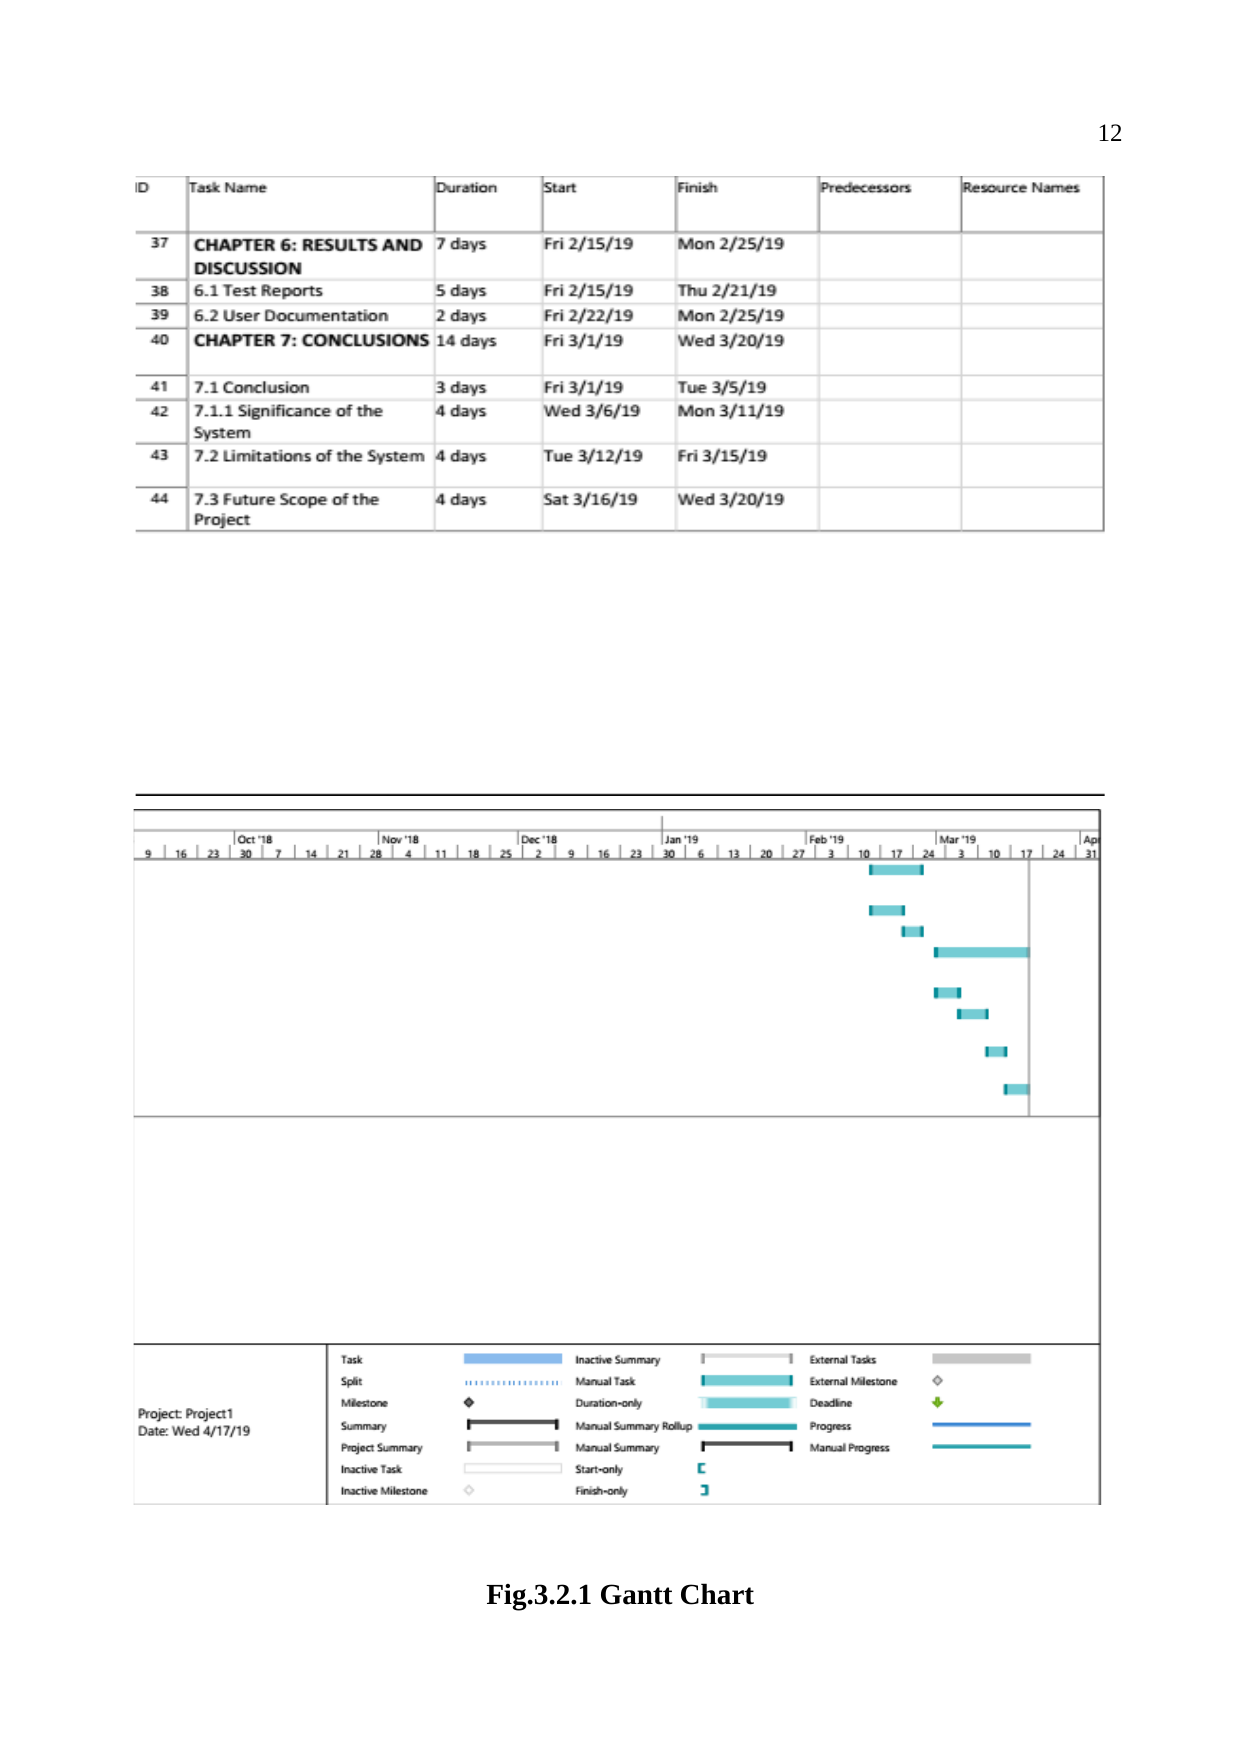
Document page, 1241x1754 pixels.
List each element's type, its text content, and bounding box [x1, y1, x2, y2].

text Fig.3.2.1 Gantt Chart [118, 1577, 1122, 1610]
picture [135, 176, 1105, 796]
picture [133, 809, 1107, 1505]
